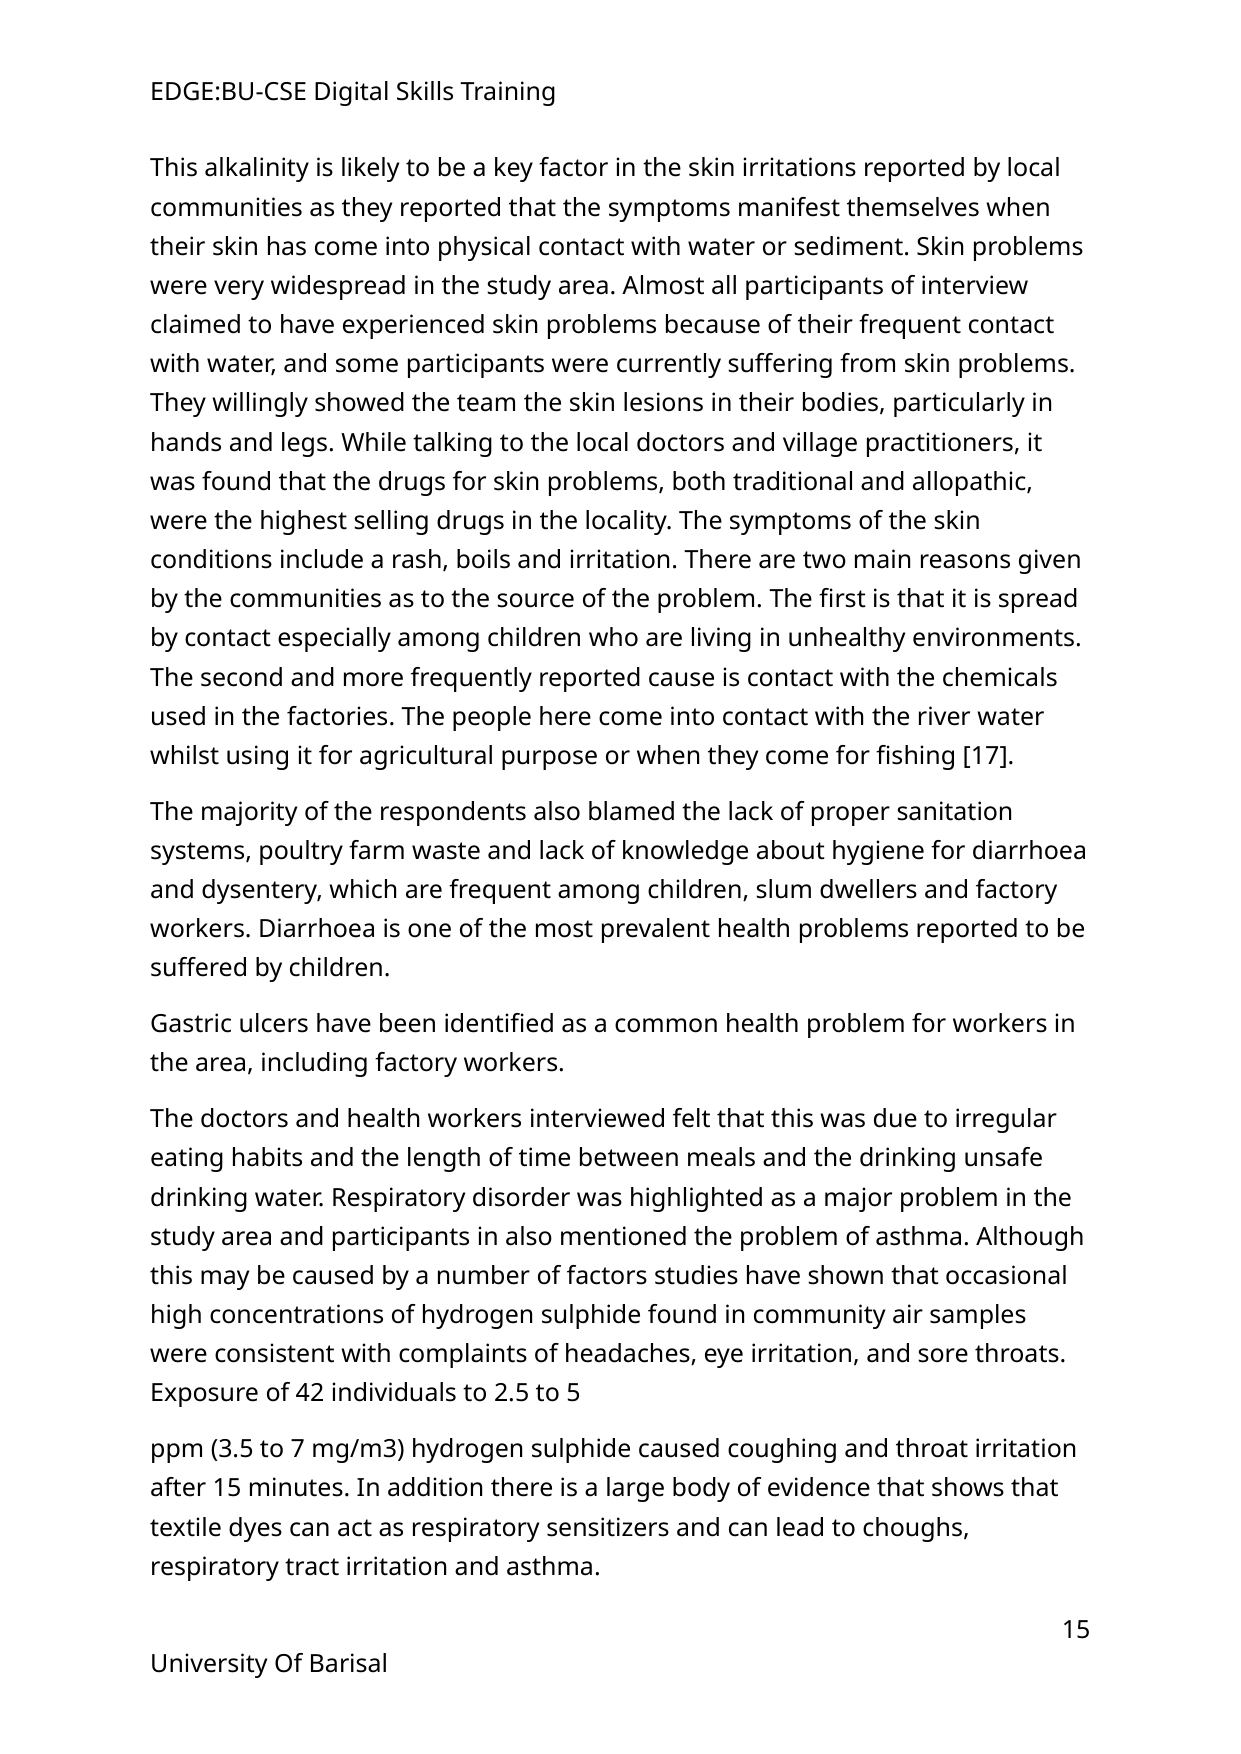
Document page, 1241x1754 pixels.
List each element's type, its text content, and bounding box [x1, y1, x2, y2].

text The majority of the respondents also blamed the lack of proper sanitation systems, poultry farm waste and lack of knowledge about hygiene for diarrhoea and dysentery, which are frequent among children, slum dwellers and factory workers. Diarrhoea is one of the most prevalent health problems reported to be suffered by children. [150, 793, 1090, 984]
text ppm (3.5 to 7 mg/m3) hydrogen sulphide caused coughing and throat irritation after 15 minutes. In addition there is a large body of evidence that shows that textile dyes can act as respiratory sensitizers and can lead to choughs, respiratory tract irritation and asthma. [150, 1431, 1090, 1582]
text Gastric ulcers have been identified as a common health problem for workers in the area, including factory workers. [150, 1006, 1090, 1079]
text The doctors and health workers interviewed felt that this was due to irregular eating habits and the length of time between meals and the drinking unsafe drinking water. Respiratory disorder was highlighted as a major problem in the study area and participants in also mentioned the problem of asthma. Although this may be caused by a number of factors studies have shown that occasional high concentrations of hydrogen sulphide found in community air samples were consistent with complaints of headaches, eye irritation, and sore throats. Exposure of 42 individuals to 2.5 to 5 [150, 1101, 1090, 1409]
text This alkalinity is likely to be a key factor in the skin irritations reported by local communities as they reported that the symptoms manifest themselves when their skin has come into physical contact with water or sediment. Skin problems were very widespread in the study area. Almost all participants of interview claimed to have experienced skin problems because of their frequent contact with water, and some participants were currently suffering from skin problems. They willingly showed the team the skin lesions in their bodies, particularly in hands and legs. While talking to the local doctors and village practitioners, it was found that the drugs for skin problems, both traditional and allopathic, were the highest selling drugs in the locality. The symptoms of the skin conditions include a rash, boils and irritation. There are two main reasons given by the communities as to the source of the problem. The first is that it is spread by contact especially among children who are living in unhealthy environments. The second and more frequently reported cause is contact with the chemicals used in the factories. The people here come into contact with the river water whilst using it for agricultural purpose or when they come for fishing [17]. [150, 150, 1090, 772]
